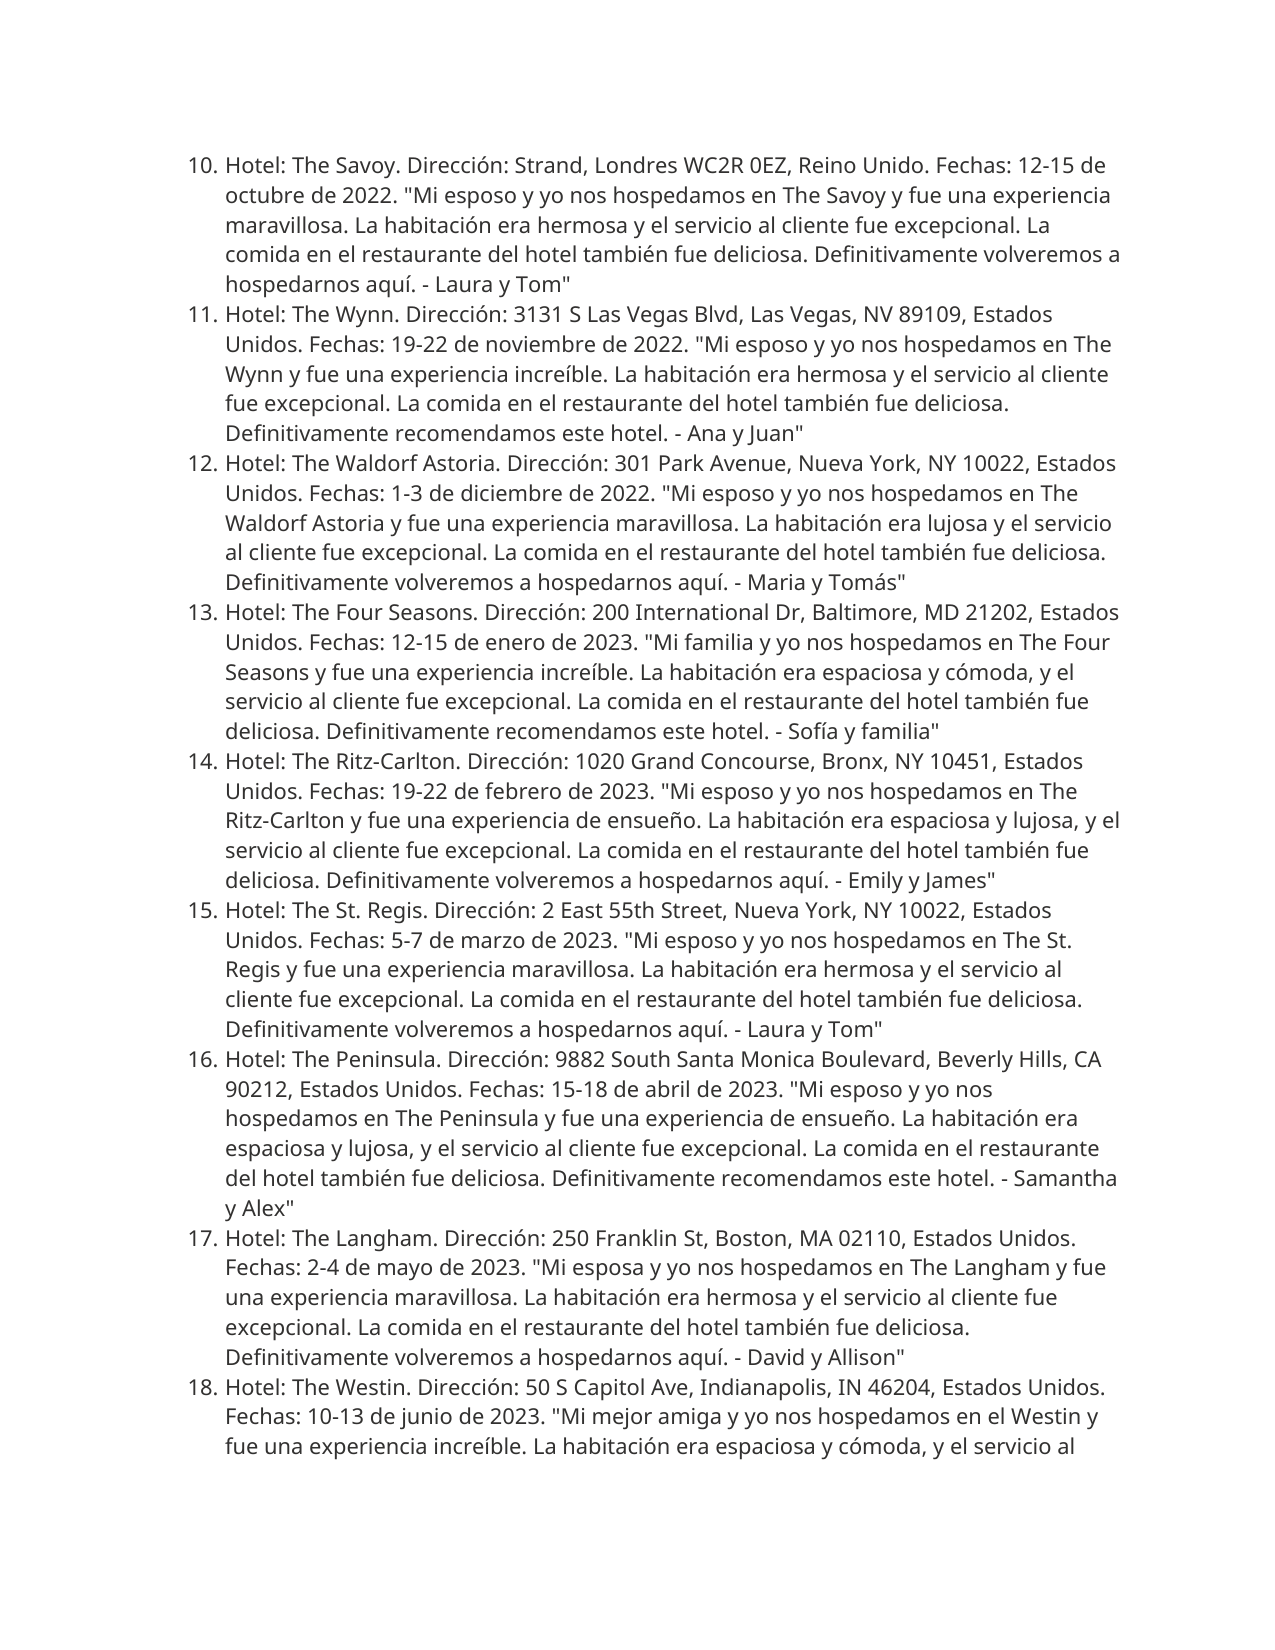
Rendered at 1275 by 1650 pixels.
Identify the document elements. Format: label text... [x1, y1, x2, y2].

list Hotel: The Langham. Dirección: 250 Franklin St, Boston, MA 02110, Estados Unidos. Fechas: 2-4 de mayo de 2023. "Mi esposa y yo nos hospedamos en The Langham y fue una experiencia maravillosa. La habitación era hermosa y el servicio al cliente fue excepcional. La comida en el restaurante del hotel también fue deliciosa. Definitivamente volveremos a hospedarnos aquí. - David y Allison" [187, 1222, 1125, 1371]
list Hotel: The Wynn. Dirección: 3131 S Las Vegas Blvd, Las Vegas, NV 89109, Estados Unidos. Fechas: 19-22 de noviembre de 2022. "Mi esposo y yo nos hospedamos en The Wynn y fue una experiencia increíble. La habitación era hermosa y el servicio al cliente fue excepcional. La comida en el restaurante del hotel también fue deliciosa. Definitivamente recomendamos este hotel. - Ana y Juan" [187, 299, 1125, 448]
list Hotel: The Savoy. Dirección: Strand, Londres WC2R 0EZ, Reino Unido. Fechas: 12-15 de octubre de 2022. "Mi esposo y yo nos hospedamos en The Savoy y fue una experiencia maravillosa. La habitación era hermosa y el servicio al cliente fue excepcional. La comida en el restaurante del hotel también fue deliciosa. Definitivamente volveremos a hospedarnos aquí. - Laura y Tom" [187, 150, 1125, 299]
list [187, 1371, 1125, 1461]
list Hotel: The Peninsula. Dirección: 9882 South Santa Monica Boulevard, Beverly Hills, CA 90212, Estados Unidos. Fechas: 15-18 de abril de 2023. "Mi esposo y yo nos hospedamos en The Peninsula y fue una experiencia de ensueño. La habitación era espaciosa y lujosa, y el servicio al cliente fue excepcional. La comida en el restaurante del hotel también fue deliciosa. Definitivamente recomendamos este hotel. - Samantha y Alex" [187, 1044, 1125, 1222]
list Hotel: The Four Seasons. Dirección: 200 International Dr, Baltimore, MD 21202, Estados Unidos. Fechas: 12-15 de enero de 2023. "Mi familia y yo nos hospedamos en The Four Seasons y fue una experiencia increíble. La habitación era espaciosa y cómoda, y el servicio al cliente fue excepcional. La comida en el restaurante del hotel también fue deliciosa. Definitivamente recomendamos este hotel. - Sofía y familia" [187, 597, 1125, 746]
list Hotel: The Ritz-Carlton. Dirección: 1020 Grand Concourse, Bronx, NY 10451, Estados Unidos. Fechas: 19-22 de febrero de 2023. "Mi esposo y yo nos hospedamos en The Ritz-Carlton y fue una experiencia de ensueño. La habitación era espaciosa y lujosa, y el servicio al cliente fue excepcional. La comida en el restaurante del hotel también fue deliciosa. Definitivamente volveremos a hospedarnos aquí. - Emily y James" [187, 746, 1125, 895]
list Hotel: The Waldorf Astoria. Dirección: 301 Park Avenue, Nueva York, NY 10022, Estados Unidos. Fechas: 1-3 de diciembre de 2022. "Mi esposo y yo nos hospedamos en The Waldorf Astoria y fue una experiencia maravillosa. La habitación era lujosa y el servicio al cliente fue excepcional. La comida en el restaurante del hotel también fue deliciosa. Definitivamente volveremos a hospedarnos aquí. - Maria y Tomás" [187, 448, 1125, 597]
list Hotel: The St. Regis. Dirección: 2 East 55th Street, Nueva York, NY 10022, Estados Unidos. Fechas: 5-7 de marzo de 2023. "Mi esposo y yo nos hospedamos en The St. Regis y fue una experiencia maravillosa. La habitación era hermosa y el servicio al cliente fue excepcional. La comida en el restaurante del hotel también fue deliciosa. Definitivamente volveremos a hospedarnos aquí. - Laura y Tom" [187, 895, 1125, 1044]
